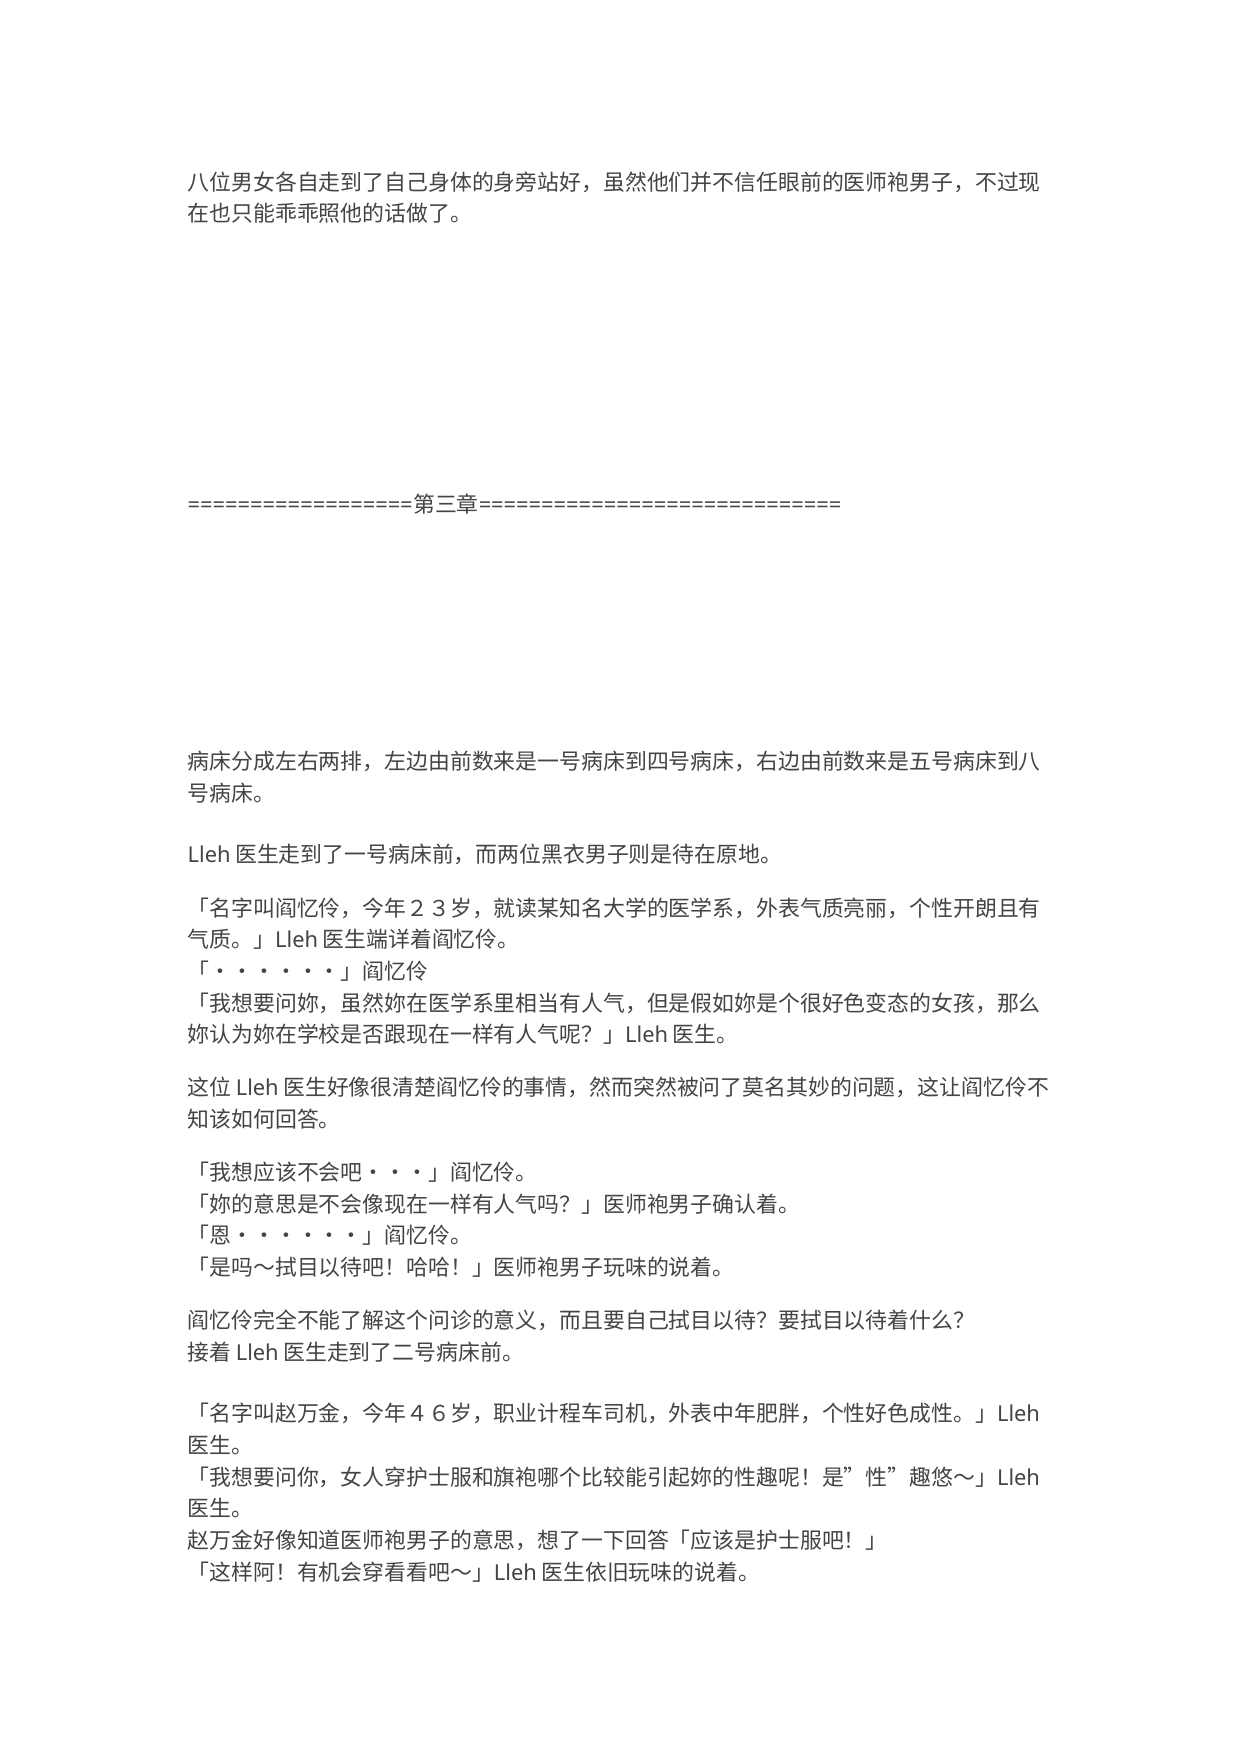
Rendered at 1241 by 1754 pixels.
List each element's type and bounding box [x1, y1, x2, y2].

text [187, 164, 1053, 1586]
